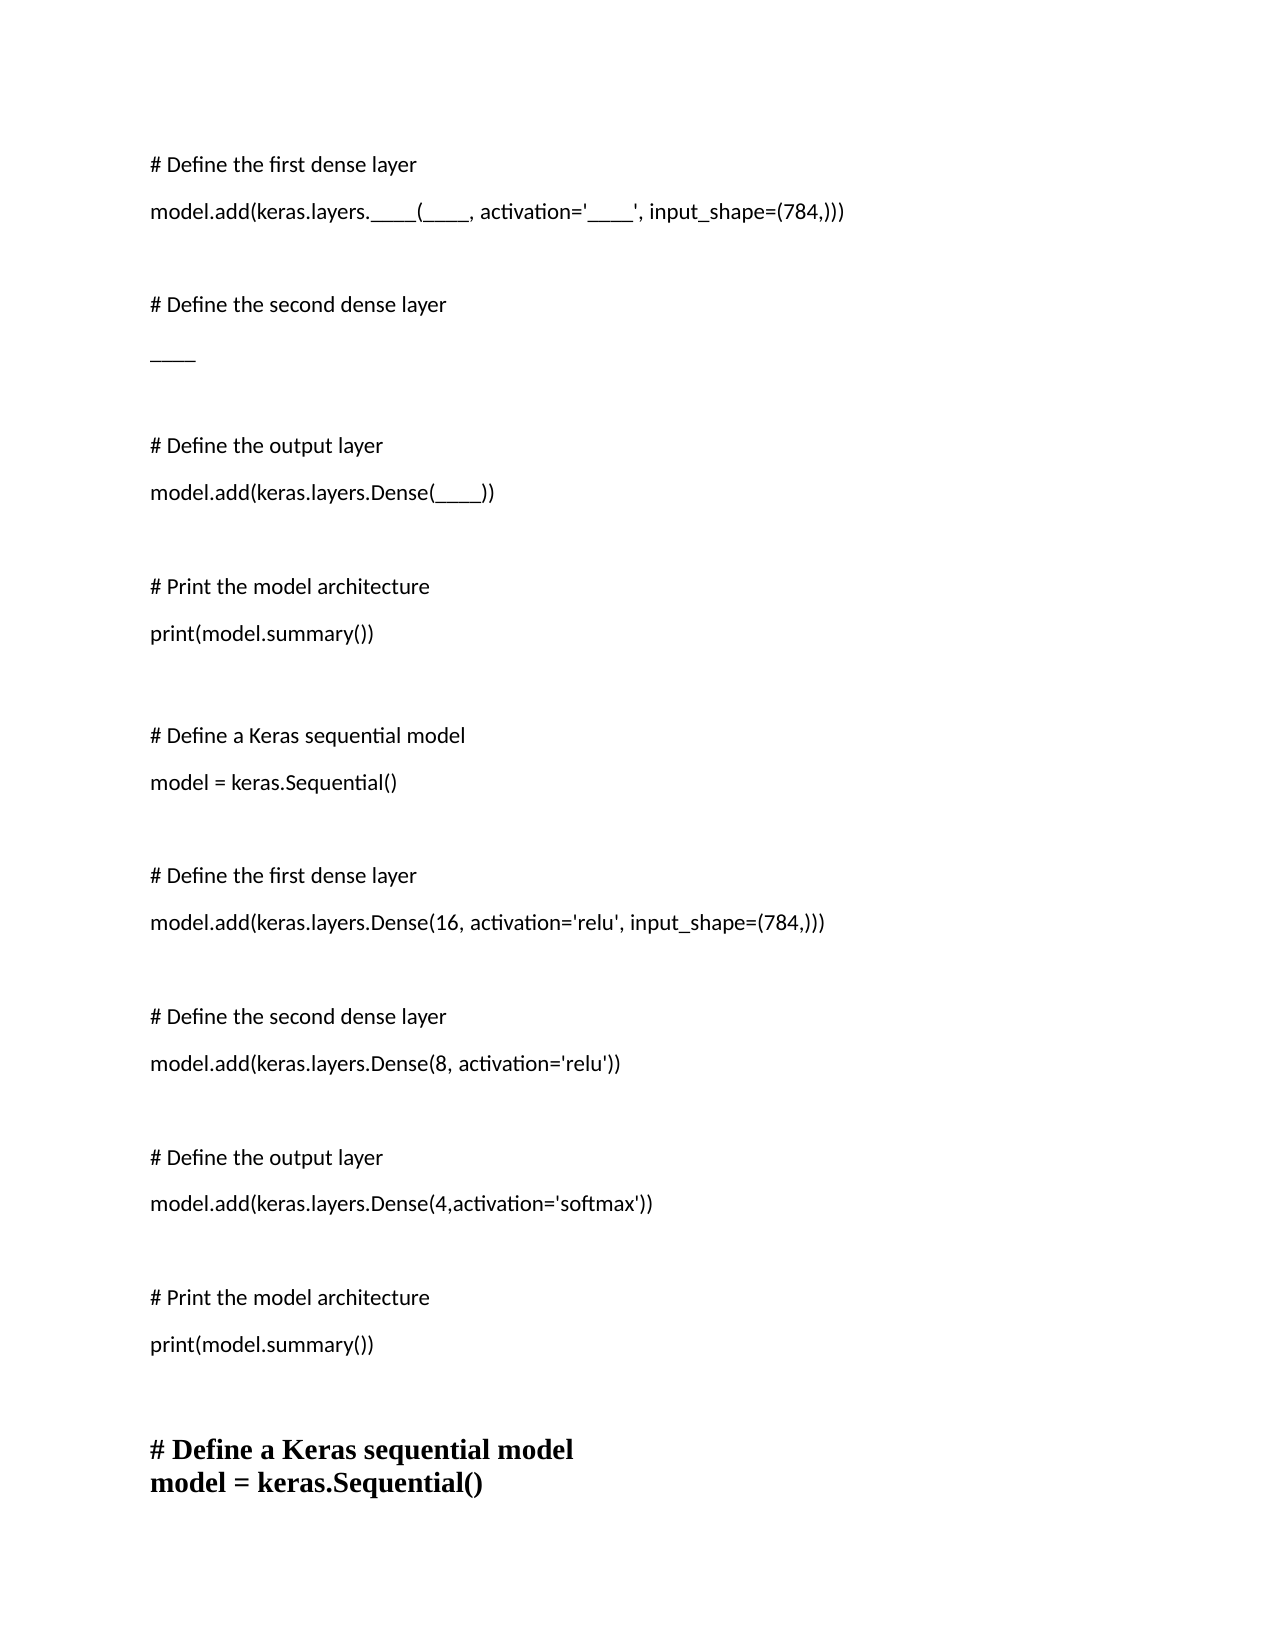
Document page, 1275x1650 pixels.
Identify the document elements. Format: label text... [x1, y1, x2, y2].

text # Define a Keras sequential model [150, 1432, 1125, 1466]
text # Define the second dense layer [150, 291, 1125, 319]
text # Print the model architecture [150, 572, 1125, 600]
text # Define a Keras sequential model [150, 721, 1125, 749]
text model.add(keras.layers.Dense(____)) [150, 478, 1125, 506]
text model.add(keras.layers.____(____, activation='____', input_shape=(784,))) [150, 197, 1125, 225]
text # Define the second dense layer [150, 1002, 1125, 1030]
text print(model.summary()) [150, 619, 1125, 647]
text model.add(keras.layers.Dense(16, activation='relu', input_shape=(784,))) [150, 908, 1125, 936]
text print(model.summary()) [150, 1330, 1125, 1358]
text model = keras.Sequential() [150, 768, 1125, 796]
text # Define the output layer [150, 431, 1125, 459]
text ____ [150, 337, 1125, 366]
text # Define the first dense layer [150, 150, 1125, 178]
text # Define the first dense layer [150, 861, 1125, 889]
text # Print the model architecture [150, 1283, 1125, 1311]
text # Define the output layer [150, 1143, 1125, 1171]
text model.add(keras.layers.Dense(4,activation='softmax')) [150, 1189, 1125, 1217]
text model.add(keras.layers.Dense(8, activation='relu')) [150, 1049, 1125, 1077]
text model = keras.Sequential() [150, 1466, 1125, 1499]
